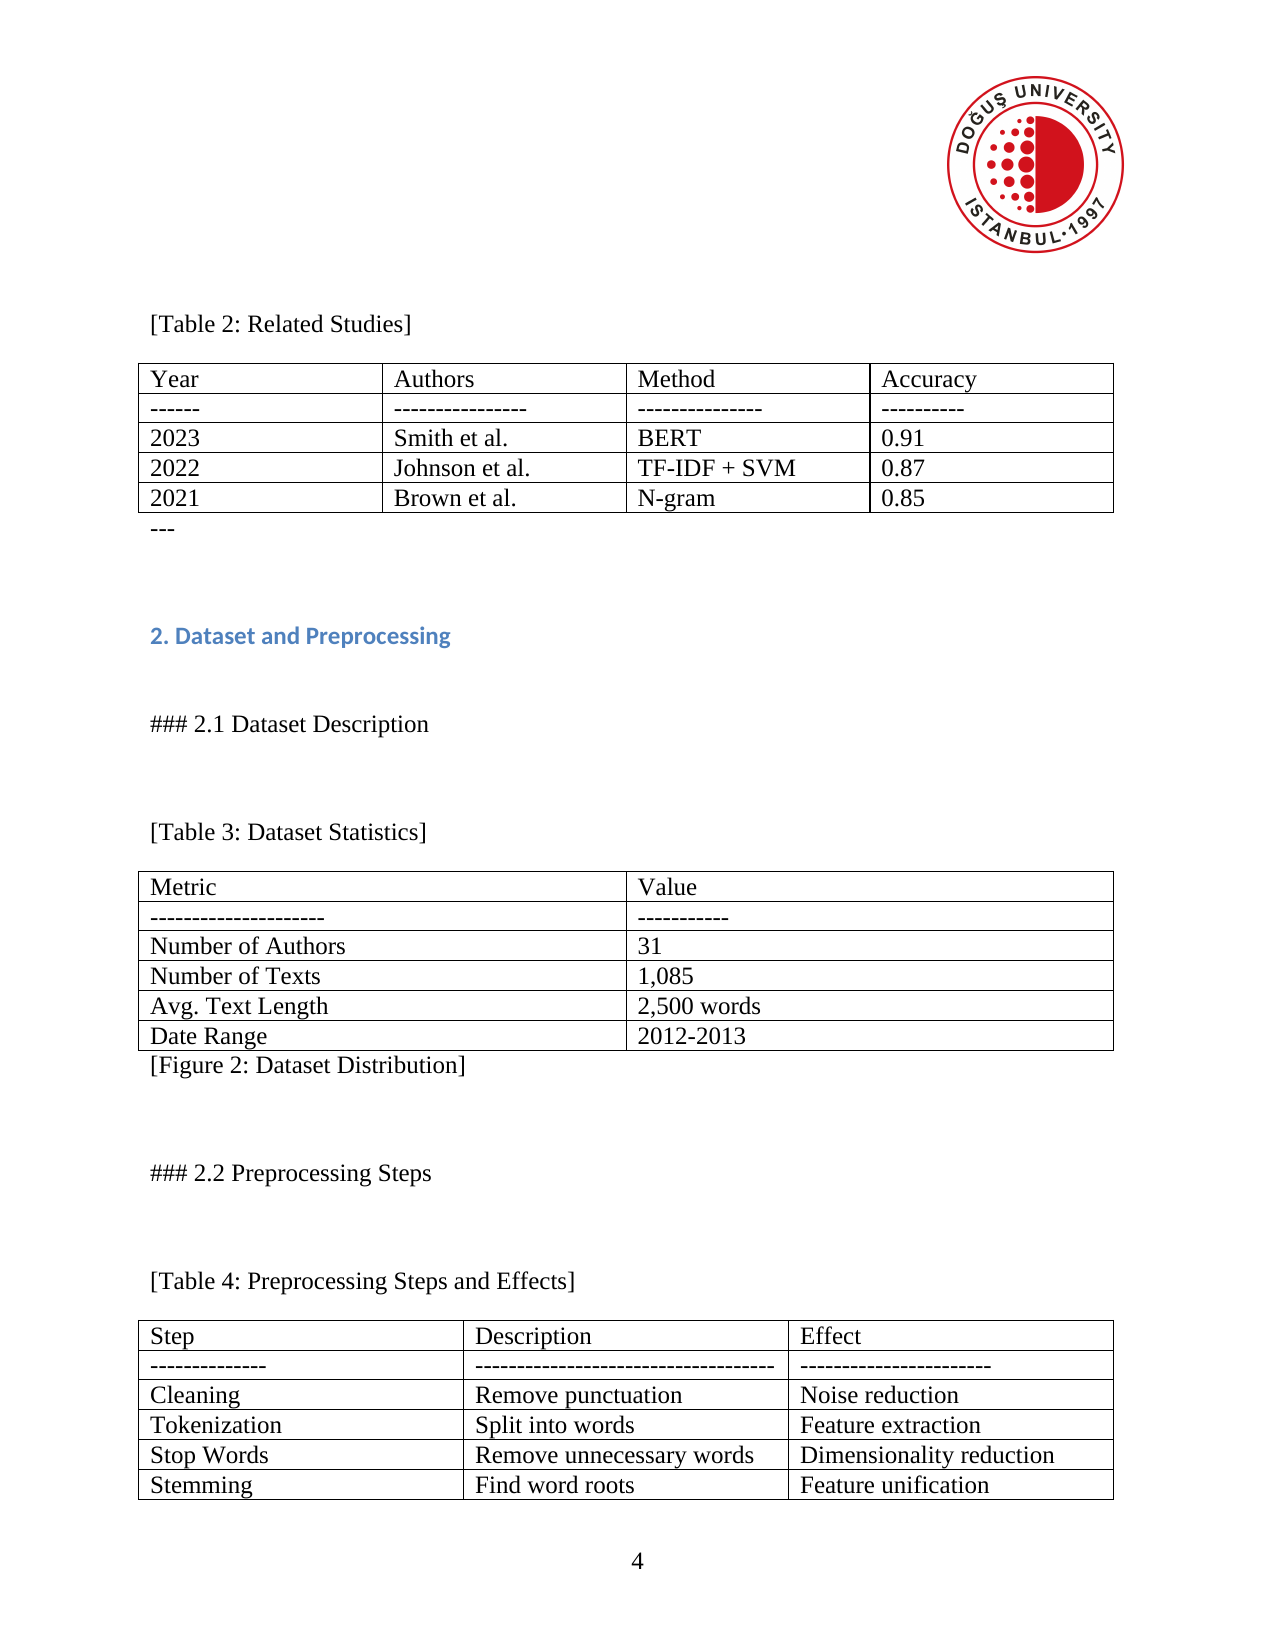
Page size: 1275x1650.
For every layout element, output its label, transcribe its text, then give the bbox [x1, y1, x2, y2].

table_header Method [627, 364, 869, 392]
text --- [150, 513, 1125, 541]
table_cell Cleaning [139, 1380, 463, 1409]
table_header Metric [139, 872, 626, 901]
table_header Value [627, 872, 1113, 901]
table_cell --------------------- [139, 902, 626, 930]
table_cell ---------- [871, 394, 1113, 422]
table_cell 2022 [139, 453, 382, 482]
table_header Accuracy [871, 364, 1113, 392]
table_cell BERT [627, 423, 869, 452]
table_cell Avg. Text Length [139, 991, 626, 1020]
table_header Year [139, 364, 382, 392]
table_cell Smith et al. [383, 423, 626, 452]
table_cell Number of Authors [139, 931, 626, 960]
table_cell 2023 [139, 423, 382, 452]
table_cell Split into words [464, 1410, 788, 1439]
table_cell N-gram [627, 483, 869, 512]
table_cell Dimensionality reduction [789, 1440, 1113, 1469]
text [Table 3: Dataset Statistics] [150, 817, 1125, 846]
table_cell 2,500 words [627, 991, 1113, 1020]
table_cell 0.87 [871, 453, 1113, 482]
table_cell Tokenization [139, 1410, 463, 1439]
table_cell Feature unification [789, 1470, 1113, 1498]
text ### 2.1 Dataset Description [150, 709, 1125, 738]
table_header Authors [383, 364, 626, 392]
table_header Effect [789, 1321, 1113, 1349]
subtitle 2. Dataset and Preprocessing [150, 620, 1125, 651]
table_cell ------ [139, 394, 382, 422]
table_header Description [464, 1321, 788, 1349]
picture [945, 75, 1125, 255]
table_cell ---------------- [383, 394, 626, 422]
table_cell Johnson et al. [383, 453, 626, 482]
table_cell 0.85 [871, 483, 1113, 512]
table_cell -------------- [139, 1351, 463, 1379]
table_cell Stemming [139, 1470, 463, 1498]
text [Table 4: Preprocessing Steps and Effects] [150, 1266, 1125, 1295]
table_cell Date Range [139, 1021, 626, 1049]
table_cell ----------------------- [789, 1351, 1113, 1379]
text [Table 2: Related Studies] [150, 309, 1125, 337]
table_cell Brown et al. [383, 483, 626, 512]
table_cell 2021 [139, 483, 382, 512]
text ### 2.2 Preprocessing Steps [150, 1158, 1125, 1187]
table_cell ------------------------------------ [464, 1351, 788, 1379]
table_header Step [139, 1321, 463, 1349]
table_cell --------------- [627, 394, 869, 422]
table_cell Feature extraction [789, 1410, 1113, 1439]
table_cell TF-IDF + SVM [627, 453, 869, 482]
table_cell Remove punctuation [464, 1380, 788, 1409]
table_cell Number of Texts [139, 961, 626, 990]
table_cell Noise reduction [789, 1380, 1113, 1409]
table_cell 2012-2013 [627, 1021, 1113, 1049]
table_cell Remove unnecessary words [464, 1440, 788, 1469]
table_cell Stop Words [139, 1440, 463, 1469]
table_cell 1,085 [627, 961, 1113, 990]
table_cell 31 [627, 931, 1113, 960]
table_cell Find word roots [464, 1470, 788, 1498]
text [Figure 2: Dataset Distribution] [150, 1051, 1125, 1079]
table_cell ----------- [627, 902, 1113, 930]
table_cell 0.91 [871, 423, 1113, 452]
